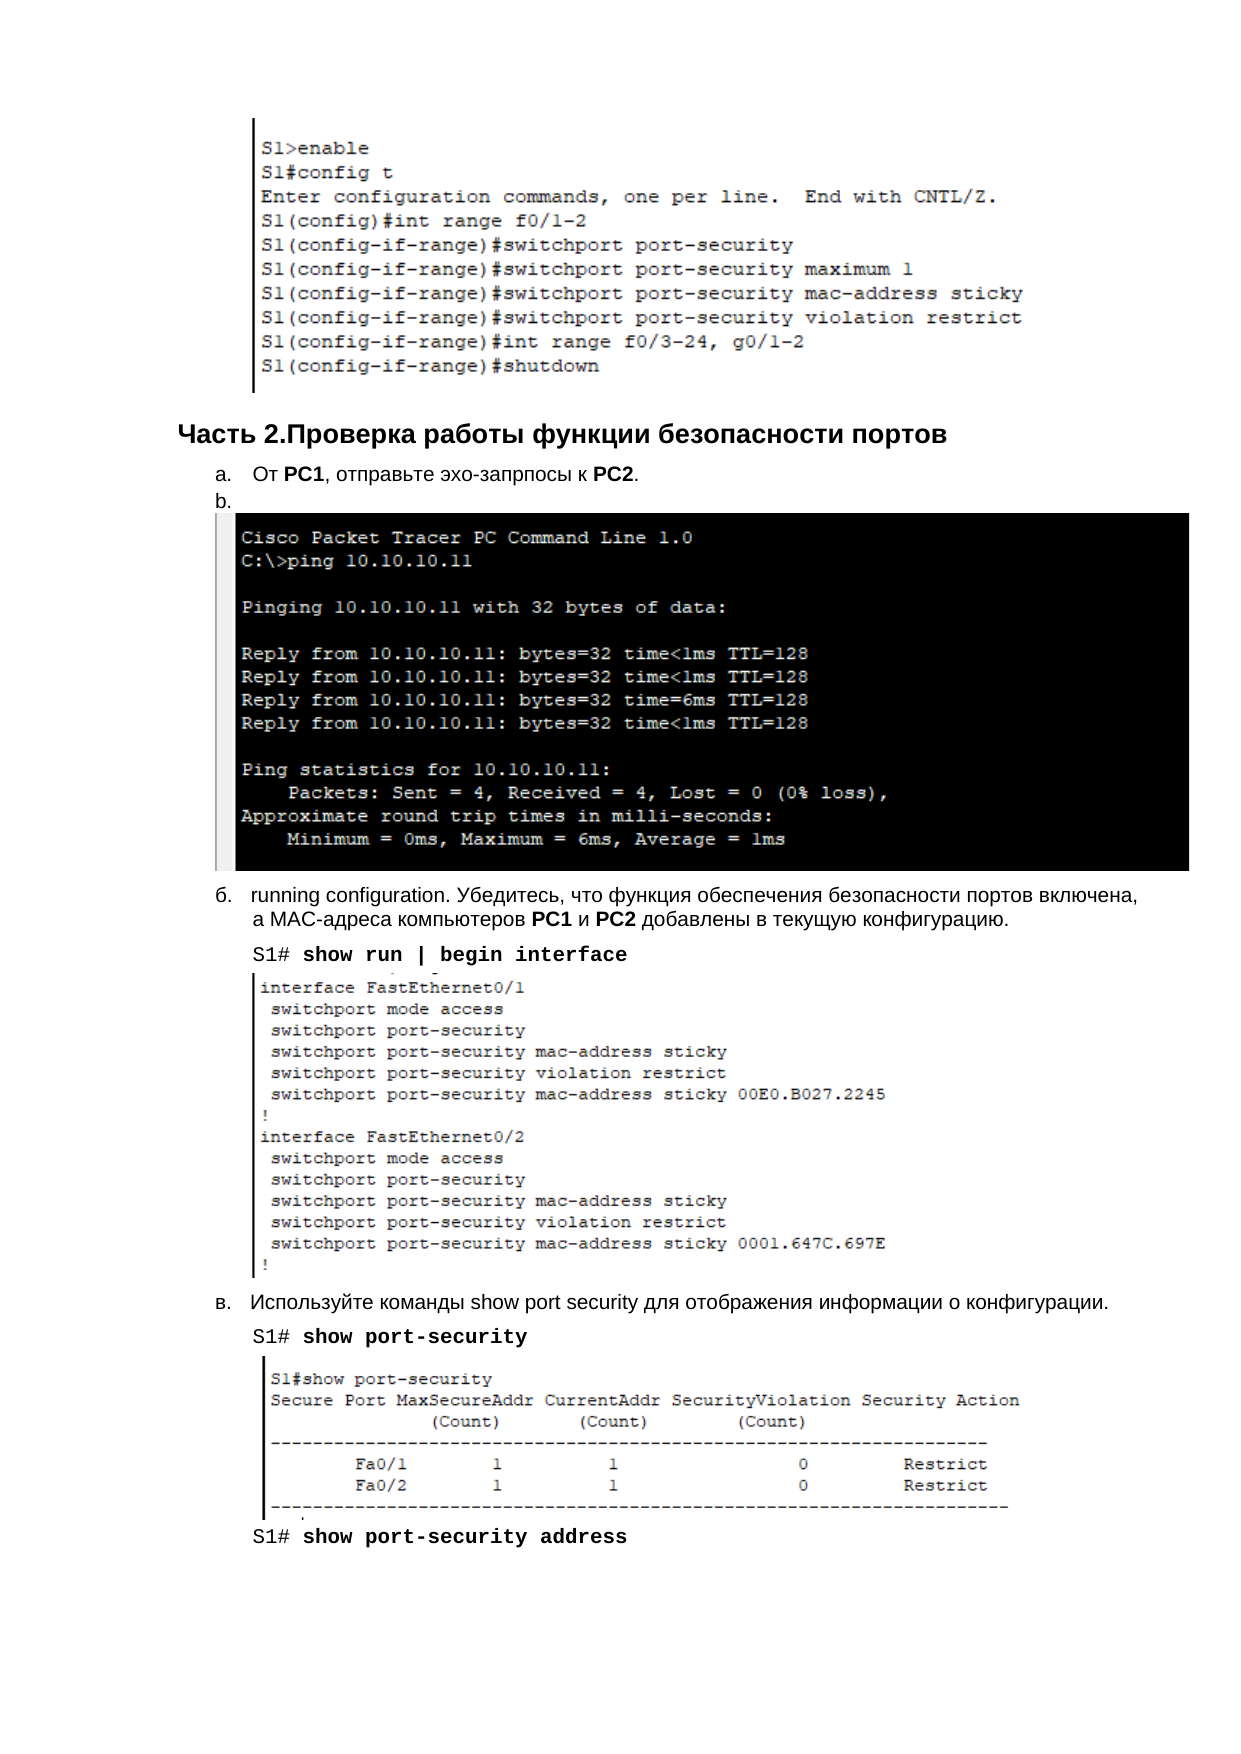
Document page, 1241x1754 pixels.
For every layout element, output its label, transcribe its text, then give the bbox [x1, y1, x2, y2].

text S1# show port-security address [252, 1526, 1152, 1549]
text в. Используйте команды show port security для отображения информации о конфигурации. [215, 1290, 1152, 1314]
text б. running configuration. Убедитесь, что функция обеспечения безопасности портов включена, а MAC-адреса компьютеров PC1 и PC2 добавлены в текущую конфигурацию. [215, 883, 1152, 931]
picture [214, 513, 1190, 871]
text Часть 2.Проверка работы функции безопасности портов [177, 418, 1152, 449]
picture [252, 1356, 1227, 1520]
list От PC1, отправьте эхо-запрпосы к PC2. [215, 462, 1152, 486]
picture [252, 973, 1227, 1278]
text S1# show run | begin interface [252, 944, 1152, 967]
text S1# show port-security [252, 1326, 1152, 1350]
picture [252, 118, 1227, 393]
